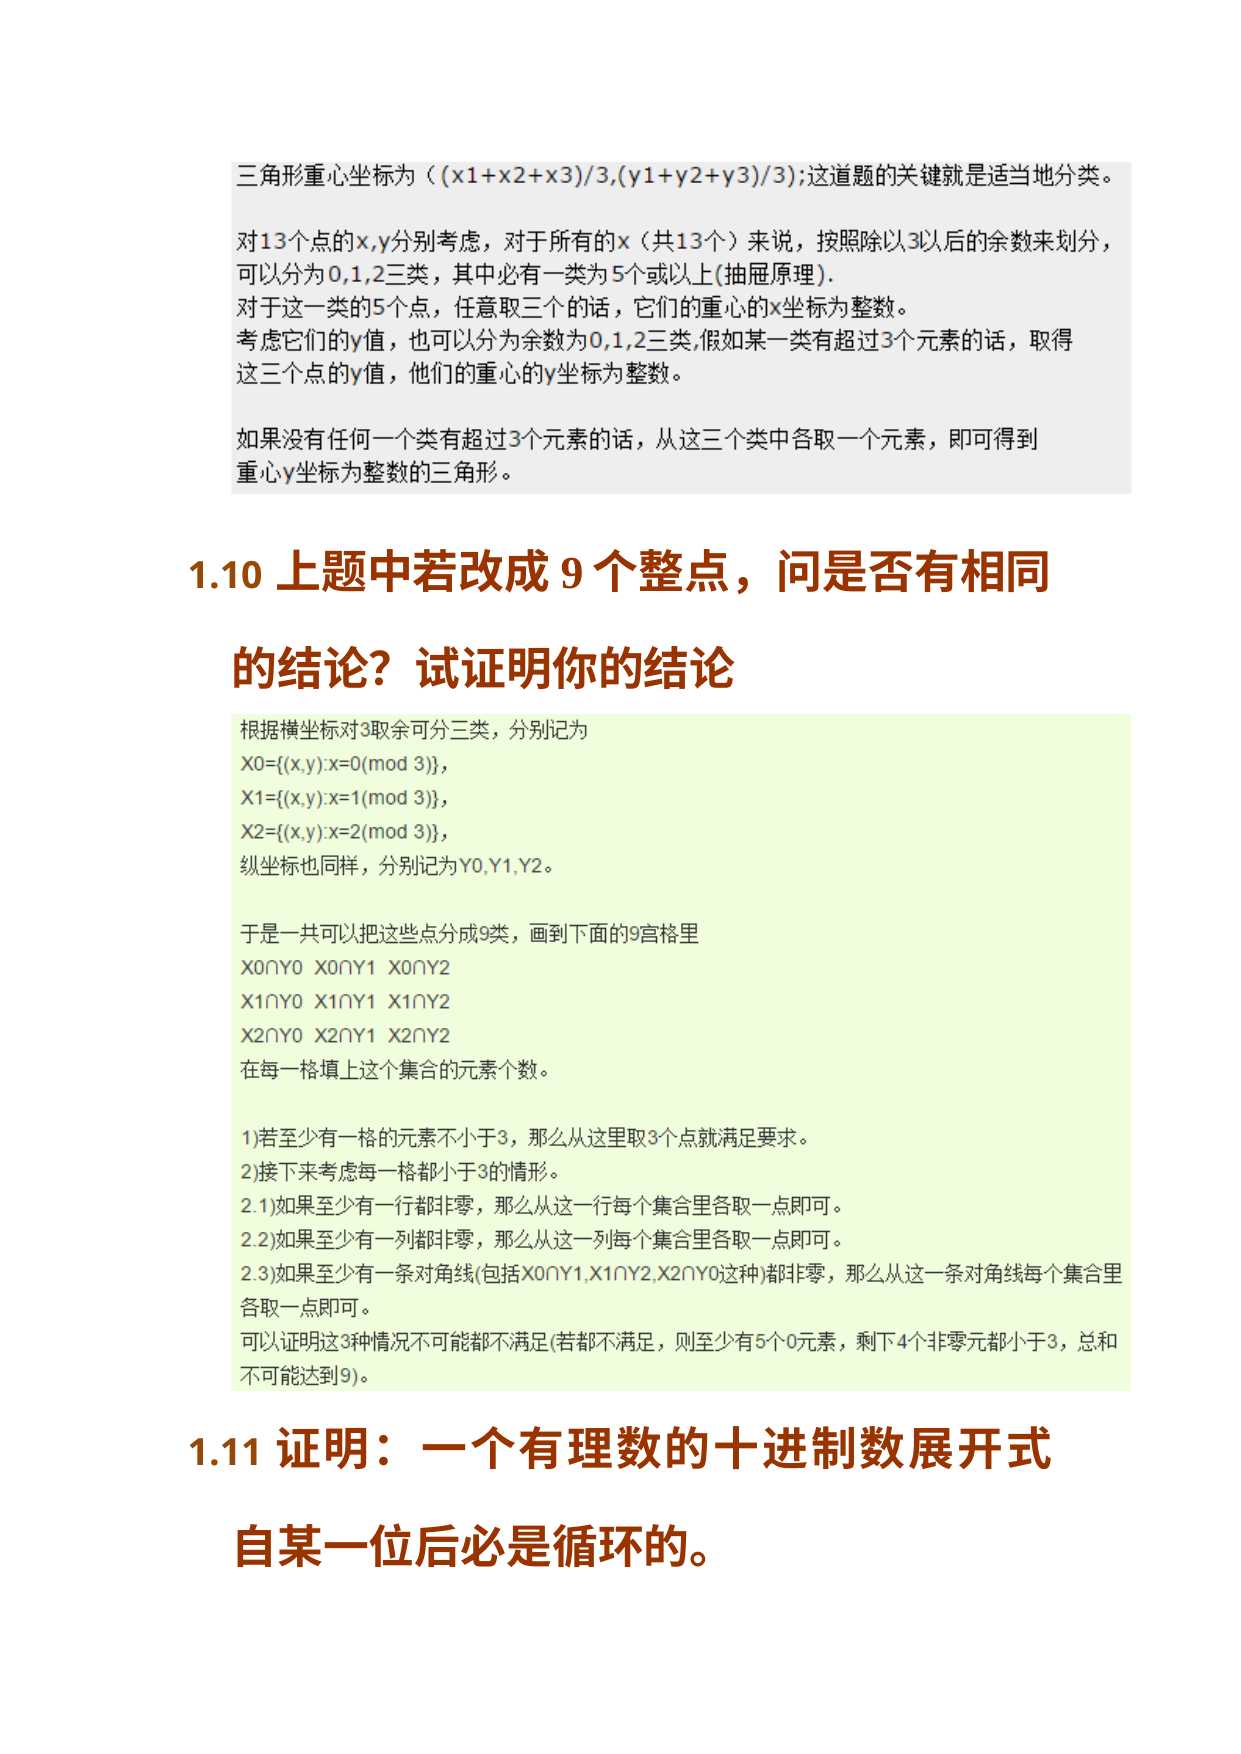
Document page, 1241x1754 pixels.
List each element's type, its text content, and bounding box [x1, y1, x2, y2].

list 证明：一个有理数的十进制数展开式自某一位后必是循环的。 [187, 1397, 1053, 1592]
list 上题中若改成9个整点，问是否有相同的结论？试证明你的结论 [187, 519, 1053, 714]
picture [231, 714, 1132, 1391]
picture [231, 162, 1132, 494]
